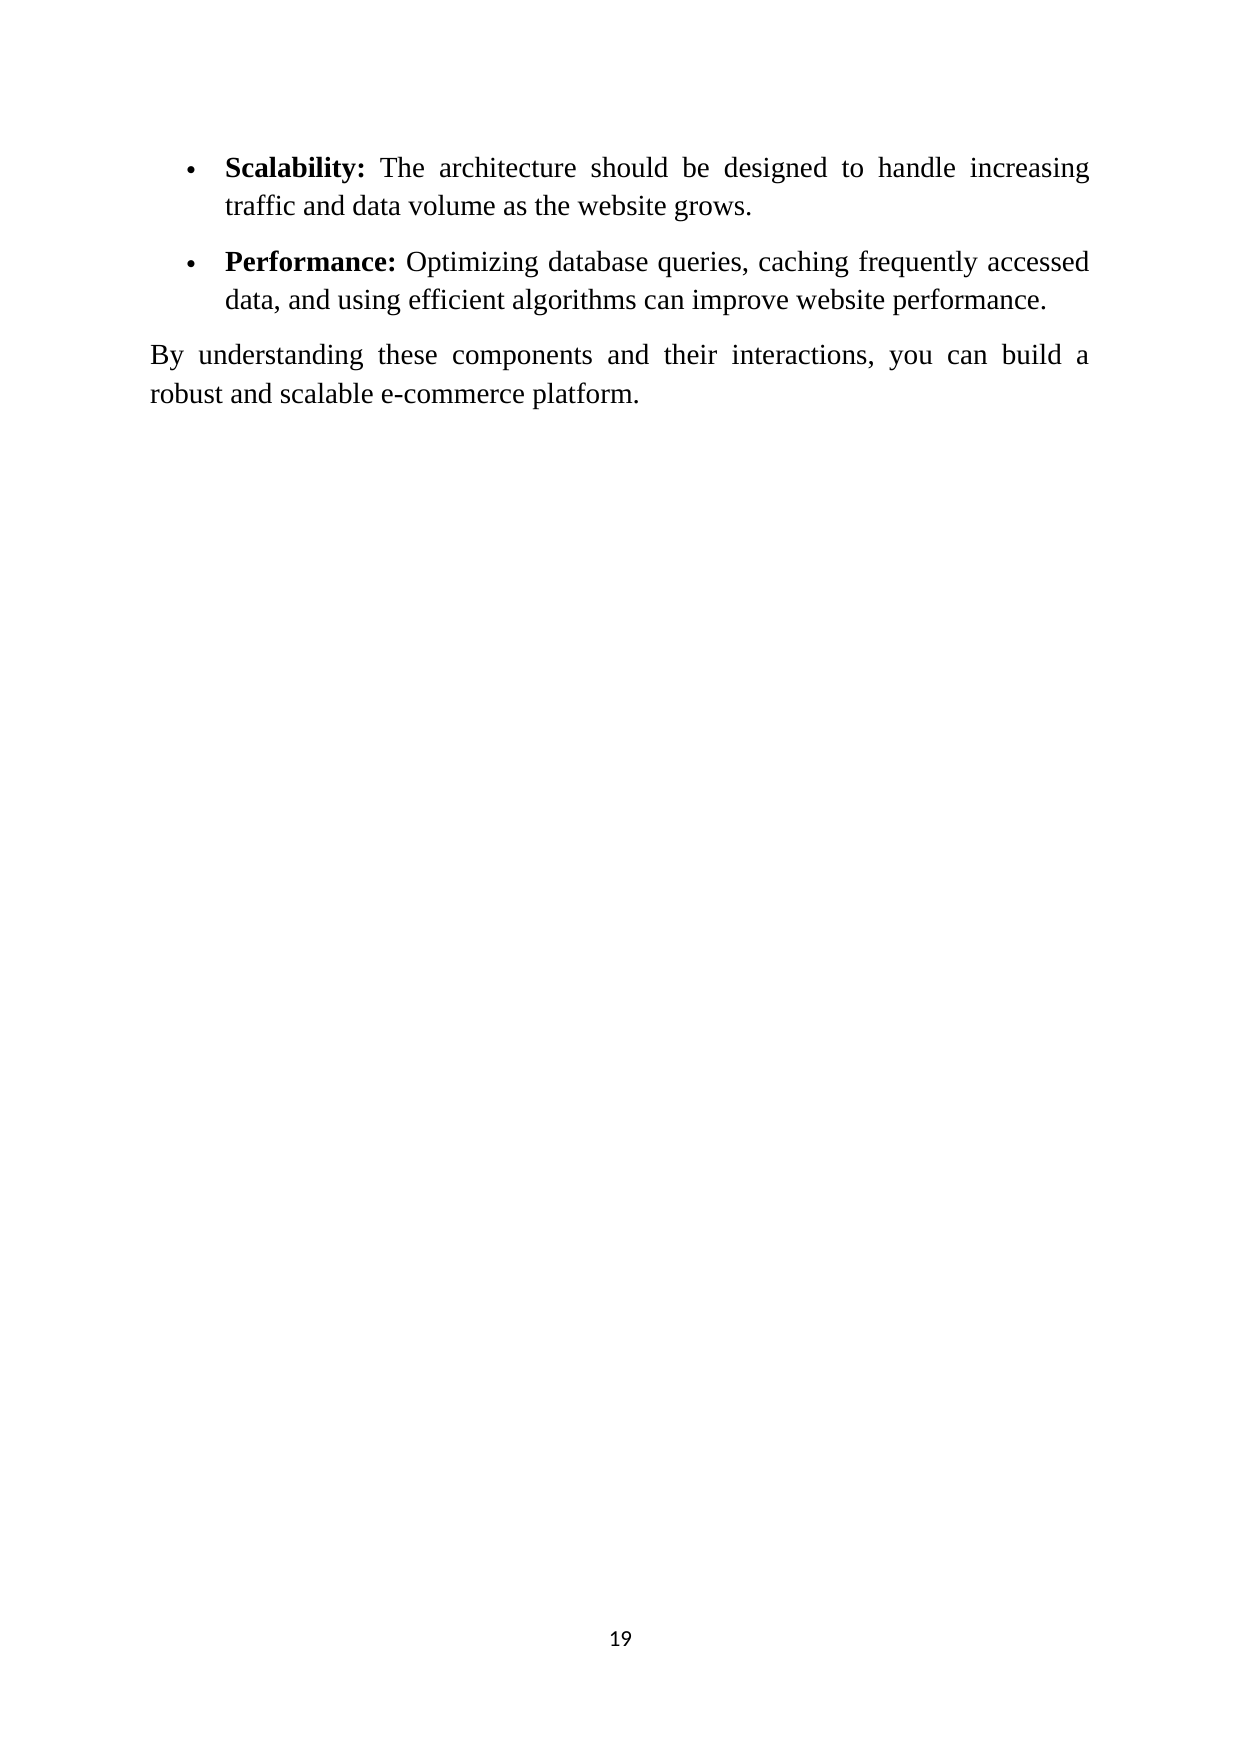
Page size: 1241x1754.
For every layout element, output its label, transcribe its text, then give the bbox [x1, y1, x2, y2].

list Scalability: The architecture should be designed to handle increasing traffic and data volume as the website grows. [187, 150, 1090, 222]
text By understanding these components and their interactions, you can build a robust and scalable e-commerce platform. [150, 337, 1090, 409]
list Performance: Optimizing database queries, caching frequently accessed data, and using efficient algorithms can improve website performance. [187, 244, 1090, 316]
